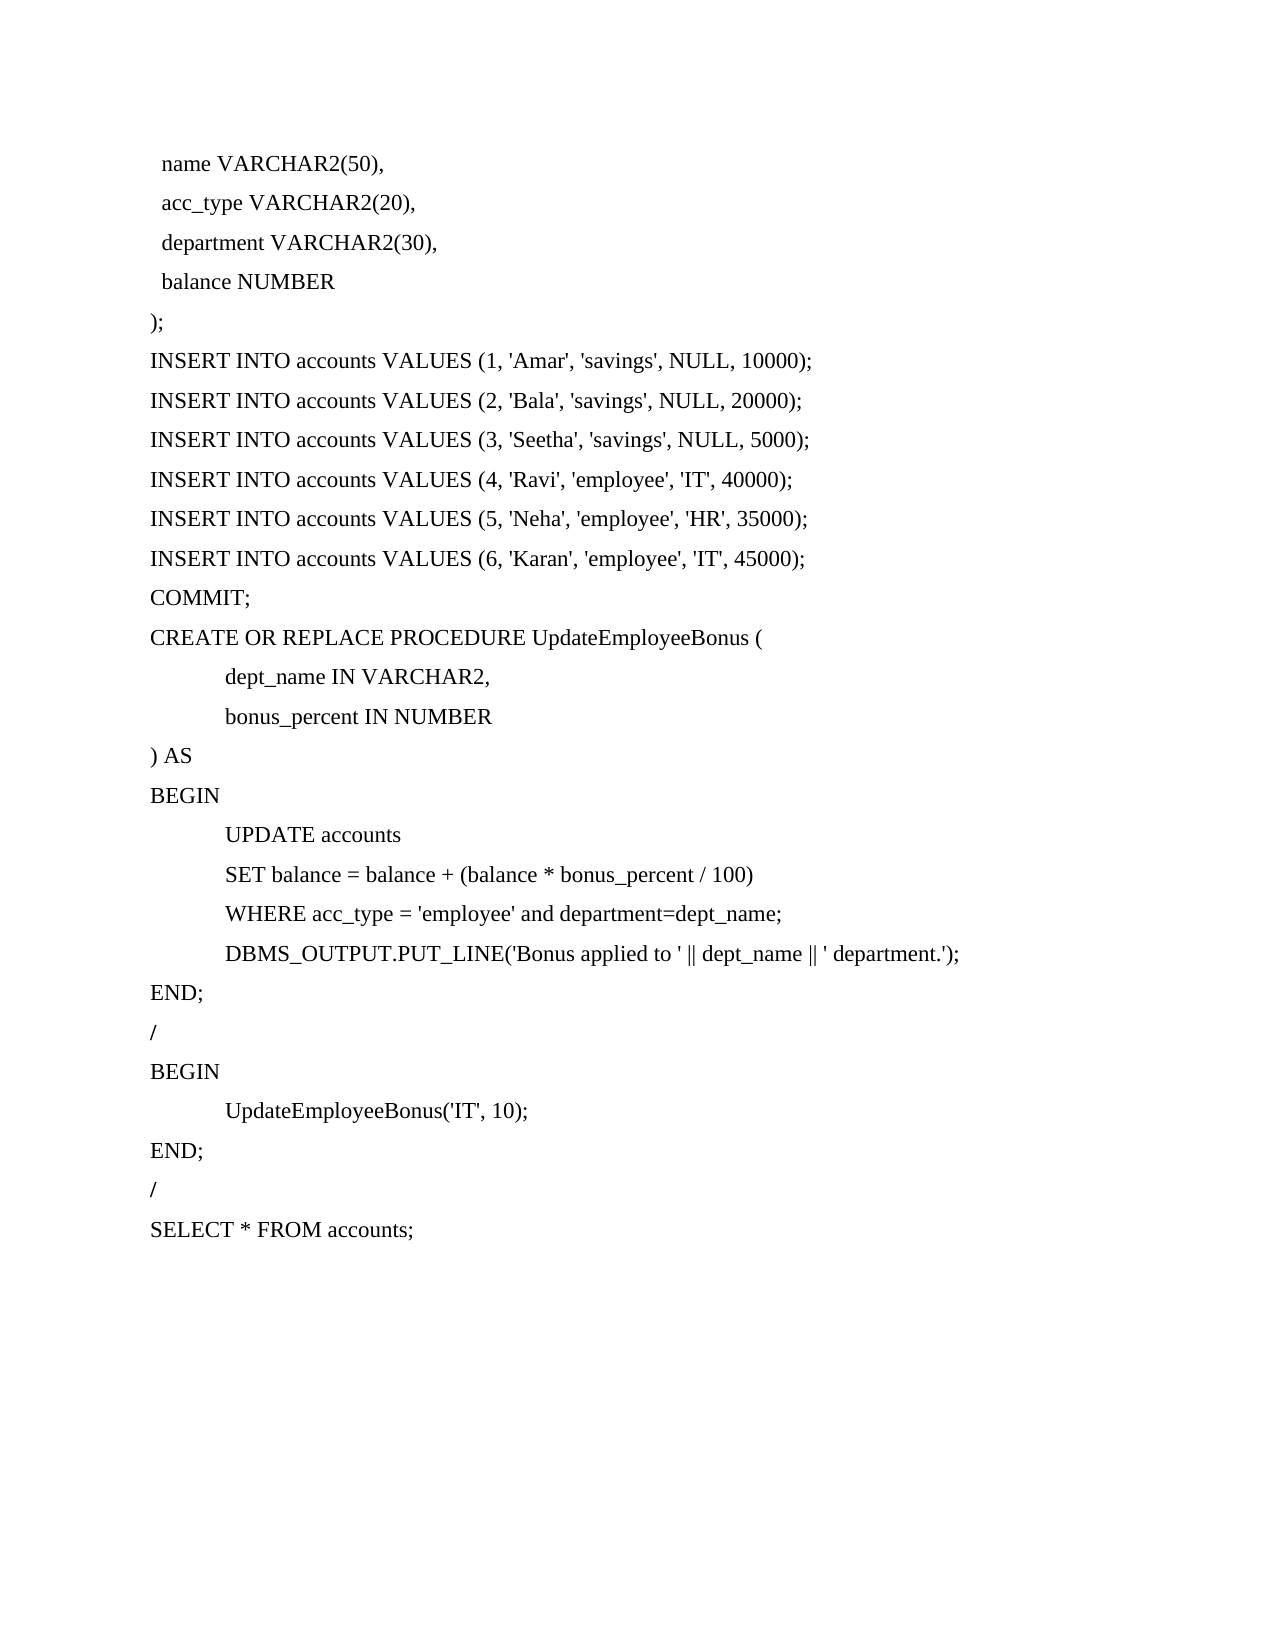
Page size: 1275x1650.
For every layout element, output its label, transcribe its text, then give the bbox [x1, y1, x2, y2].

text UpdateEmployeeBonus('IT', 10); [150, 1097, 1125, 1124]
text BEGIN [150, 1058, 1125, 1084]
text SET balance = balance + (balance * bonus_percent / 100) [225, 861, 1125, 887]
text INSERT INTO accounts VALUES (1, 'Amar', 'savings', NULL, 10000); [150, 347, 1125, 374]
text balance NUMBER [150, 268, 1125, 295]
text bonus_percent IN NUMBER [150, 703, 1125, 729]
text INSERT INTO accounts VALUES (3, 'Seetha', 'savings', NULL, 5000); [150, 426, 1125, 453]
text INSERT INTO accounts VALUES (6, 'Karan', 'employee', 'IT', 45000); [150, 545, 1125, 571]
text dept_name IN VARCHAR2, [150, 663, 1125, 689]
text ); [150, 308, 1125, 334]
text INSERT INTO accounts VALUES (5, 'Neha', 'employee', 'HR', 35000); [150, 505, 1125, 532]
text INSERT INTO accounts VALUES (4, 'Ravi', 'employee', 'IT', 40000); [150, 466, 1125, 492]
text / [150, 1176, 1125, 1203]
text END; [150, 979, 1125, 1005]
text SELECT * FROM accounts; [150, 1216, 1125, 1242]
text END; [150, 1137, 1125, 1163]
text BEGIN [150, 782, 1125, 808]
text name VARCHAR2(50), [150, 150, 1125, 176]
text / [150, 1018, 1125, 1045]
text DBMS_OUTPUT.PUT_LINE('Bonus applied to ' || dept_name || ' department.'); [150, 939, 1125, 966]
text CREATE OR REPLACE PROCEDURE UpdateEmployeeBonus ( [150, 624, 1125, 650]
text ) AS [150, 742, 1125, 768]
text UPDATE accounts [225, 821, 1125, 847]
text acc_type VARCHAR2(20), [150, 189, 1125, 216]
text WHERE acc_type = 'employee' and department=dept_name; [225, 900, 1125, 926]
text INSERT INTO accounts VALUES (2, 'Bala', 'savings', NULL, 20000); [150, 387, 1125, 413]
text department VARCHAR2(30), [150, 229, 1125, 255]
text COMMIT; [150, 584, 1125, 611]
